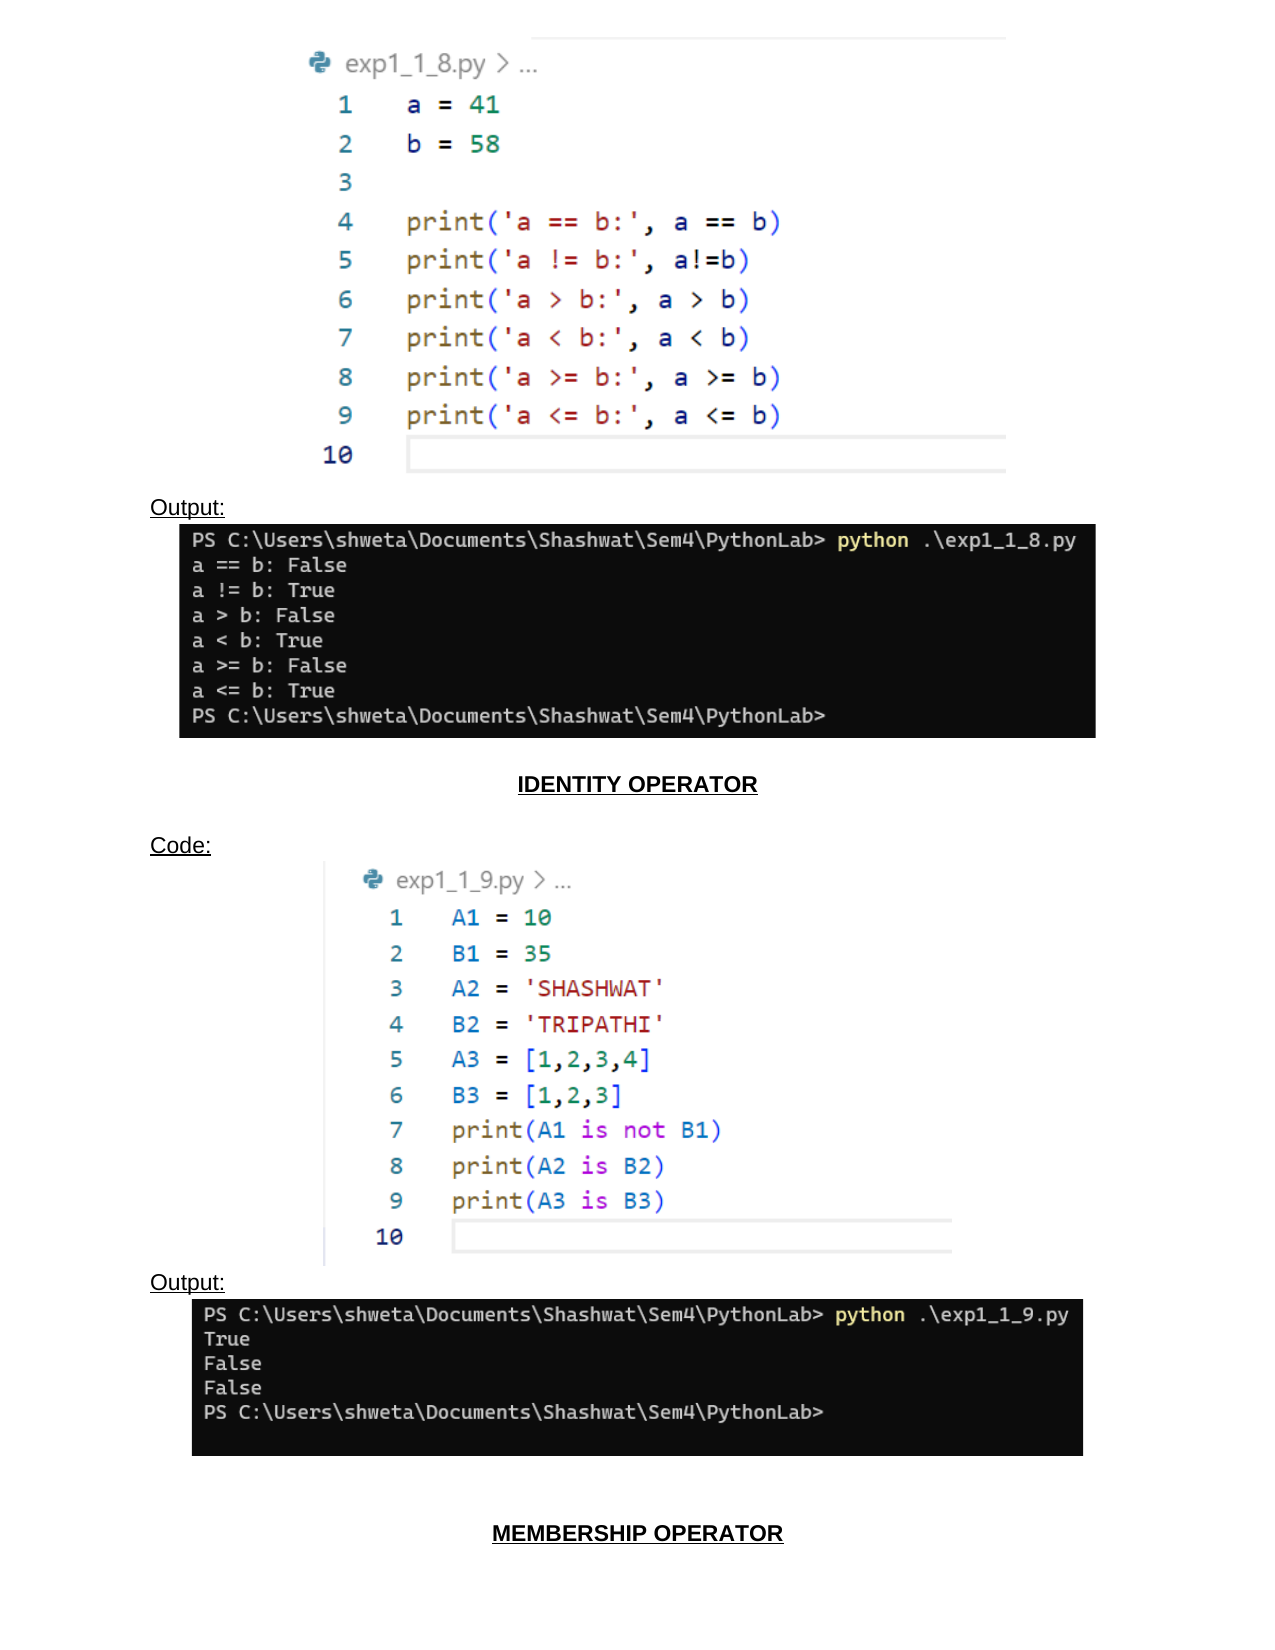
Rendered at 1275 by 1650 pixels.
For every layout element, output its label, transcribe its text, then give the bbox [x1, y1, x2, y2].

text Code: [150, 832, 1125, 858]
text Output: [150, 1269, 1125, 1296]
picture [323, 861, 952, 1266]
text IDENTITY OPERATOR [150, 771, 1125, 798]
picture [179, 524, 1096, 738]
text MEMBERSHIP OPERATOR [150, 1520, 1125, 1546]
picture [269, 37, 1006, 491]
picture [191, 1299, 1084, 1456]
text Output: [150, 494, 1125, 520]
